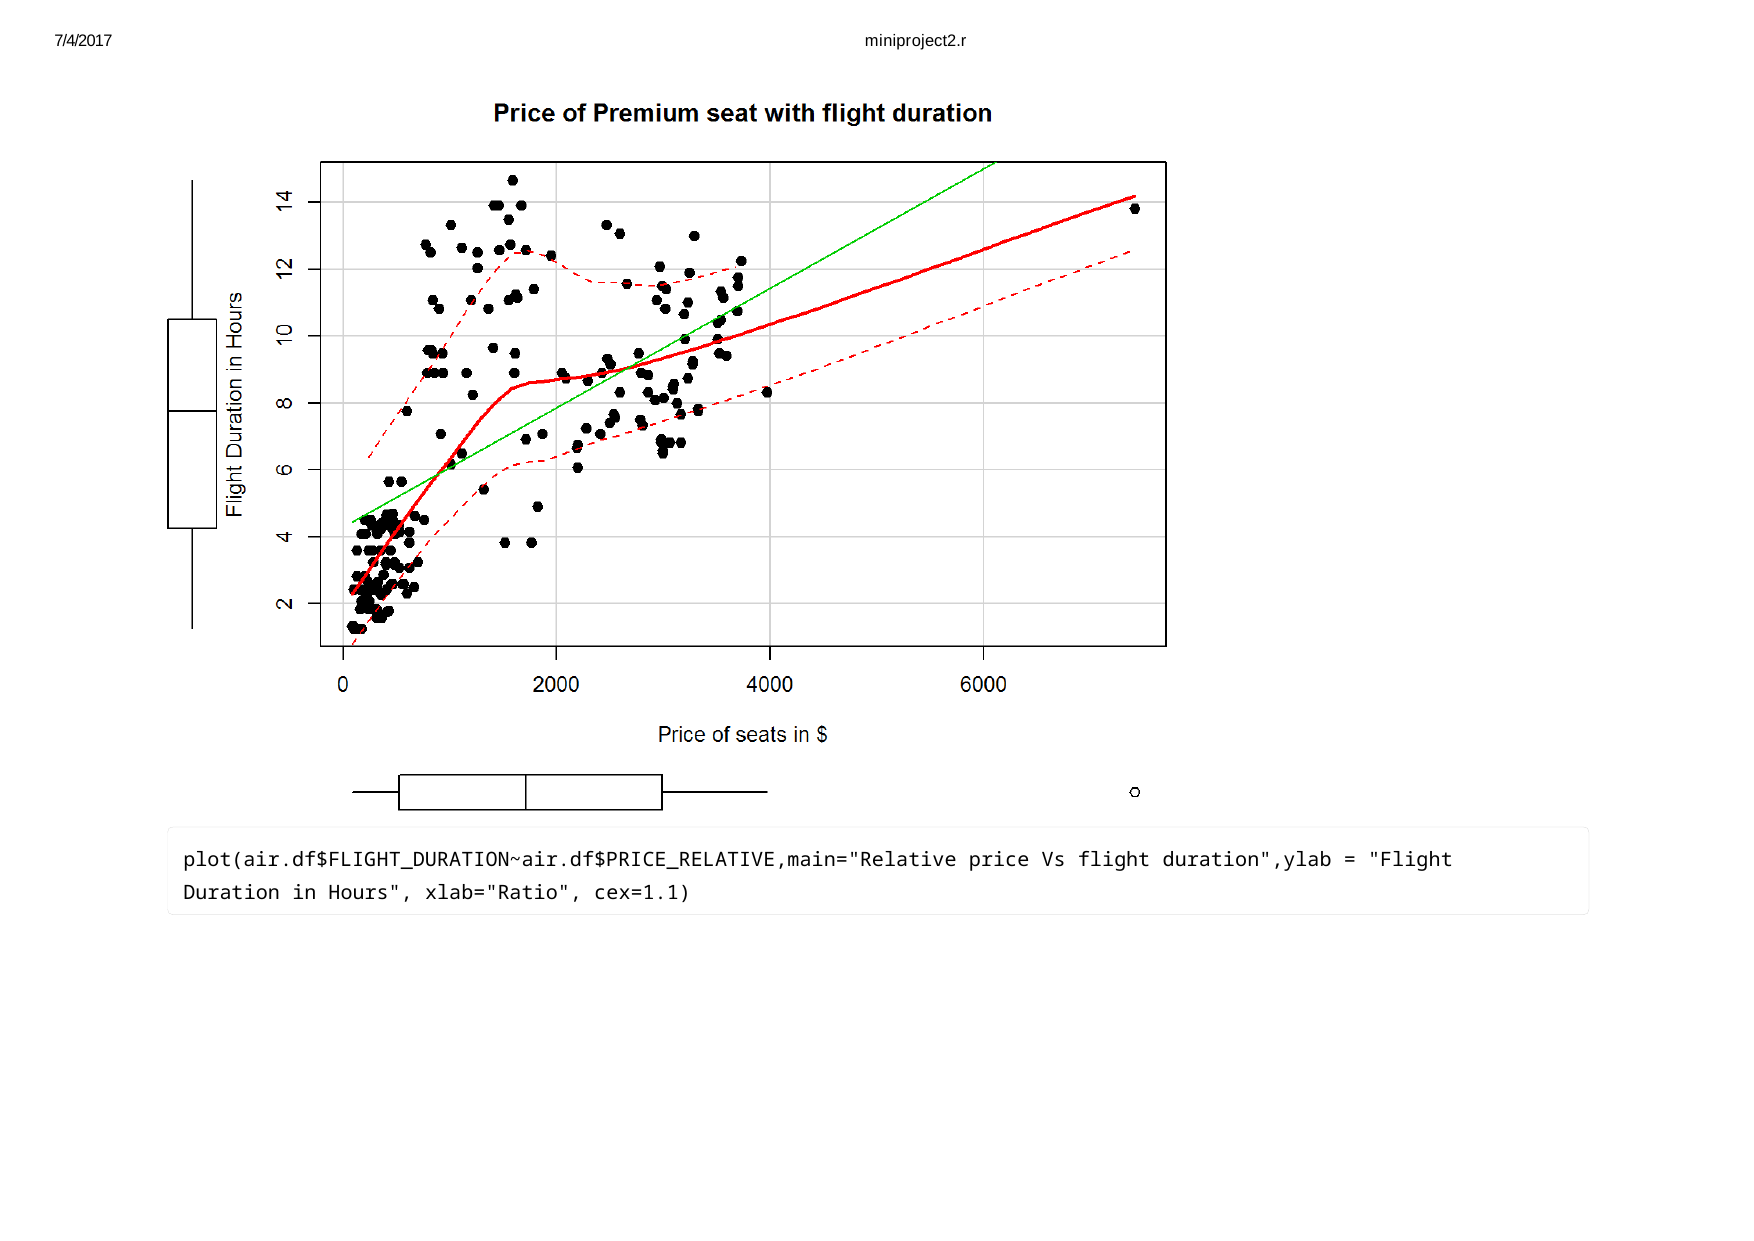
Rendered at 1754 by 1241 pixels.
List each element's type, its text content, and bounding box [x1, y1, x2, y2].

text 7/4/2017 miniproject2.r [54, 31, 1703, 50]
picture [166, 60, 1218, 811]
text plot(air.df$FLIGHT_DURATION~air.df$PRICE_RELATIVE,main="Relative price Vs flight duration",ylab = "Flight Duration in Hours", xlab="Ratio", cex=1.1) [183, 846, 1501, 905]
